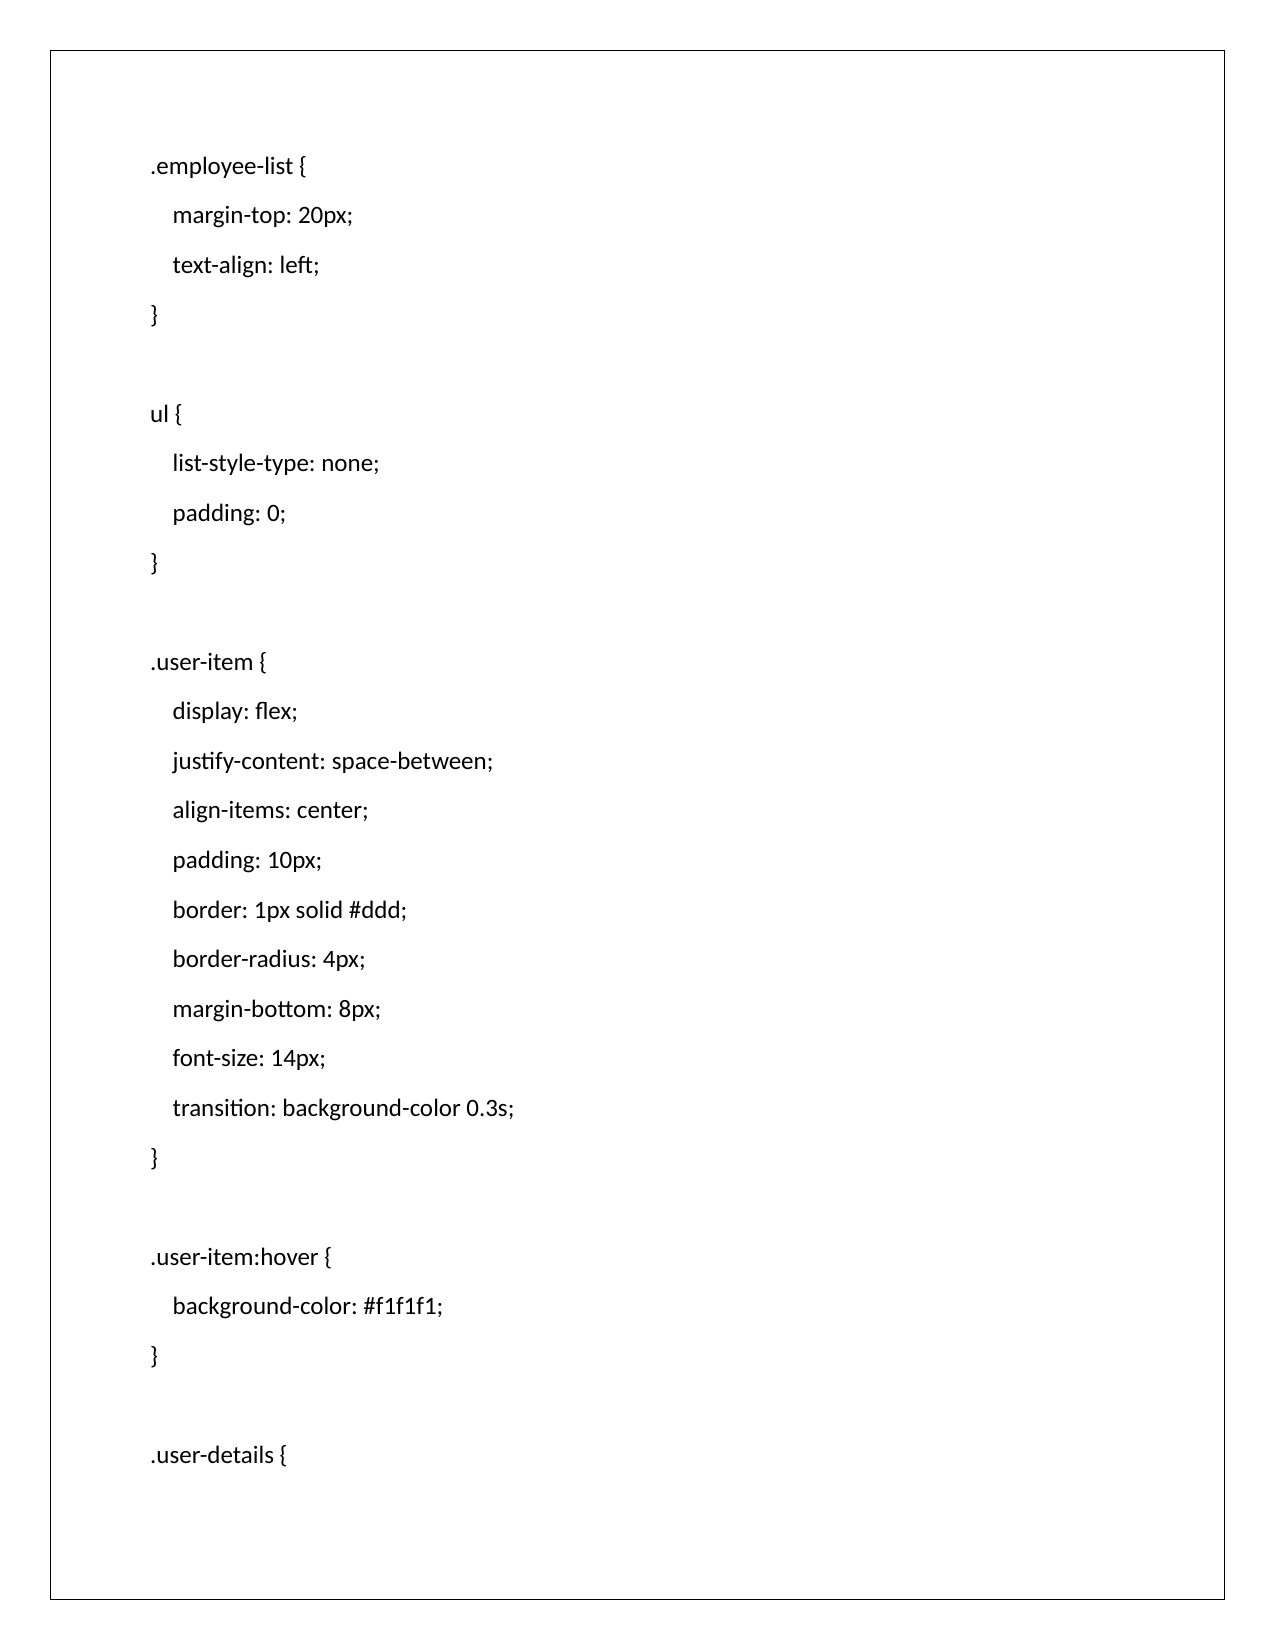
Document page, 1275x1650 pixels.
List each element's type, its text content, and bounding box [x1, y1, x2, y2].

text list-style-type: none; [150, 447, 1125, 478]
text transition: background-color 0.3s; [150, 1092, 1125, 1123]
text margin-top: 20px; [150, 199, 1125, 230]
text ul { [150, 398, 1125, 428]
text background-color: #f1f1f1; [150, 1290, 1125, 1321]
text margin-bottom: 8px; [150, 993, 1125, 1023]
text .user-item { [150, 646, 1125, 676]
text } [150, 299, 1125, 329]
text .user-item:hover { [150, 1241, 1125, 1271]
text border: 1px solid #ddd; [150, 894, 1125, 924]
text .employee-list { [150, 150, 1125, 181]
text align-items: center; [150, 794, 1125, 825]
text border-radius: 4px; [150, 943, 1125, 974]
text text-align: left; [150, 249, 1125, 280]
text font-size: 14px; [150, 1042, 1125, 1073]
text } [150, 1142, 1125, 1172]
text .user-details { [150, 1439, 1125, 1470]
text padding: 10px; [150, 844, 1125, 875]
text } [150, 547, 1125, 577]
text justify-content: space-between; [150, 745, 1125, 776]
text padding: 0; [150, 497, 1125, 528]
text } [150, 1340, 1125, 1371]
text display: flex; [150, 695, 1125, 726]
